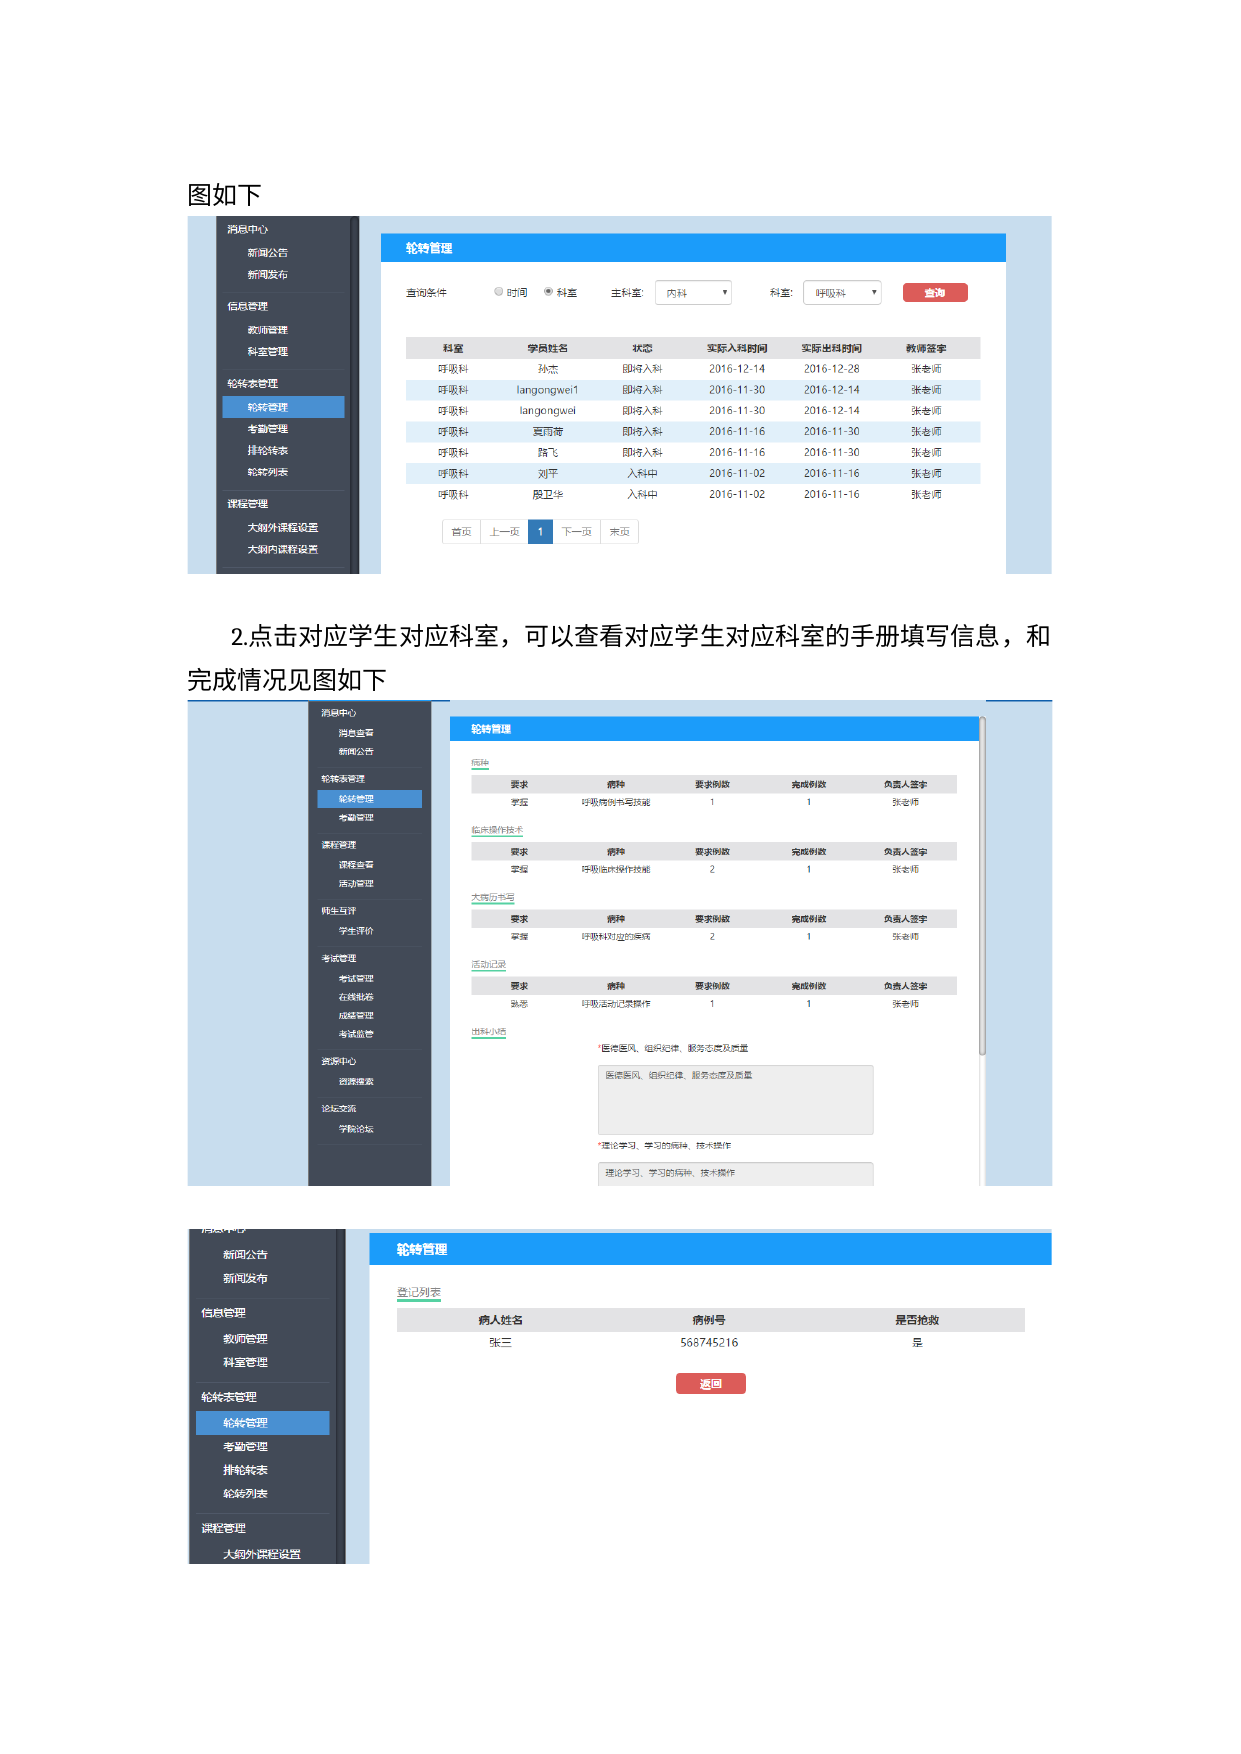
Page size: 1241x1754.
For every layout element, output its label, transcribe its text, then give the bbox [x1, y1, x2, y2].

picture [187, 700, 1053, 1186]
picture [187, 1229, 1052, 1564]
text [187, 172, 1053, 216]
text 2.点击对应学生对应科室，可以查看对应学生对应科室的手册填写信息，和完成情况见图如下 [187, 613, 1053, 700]
picture [187, 216, 1052, 574]
